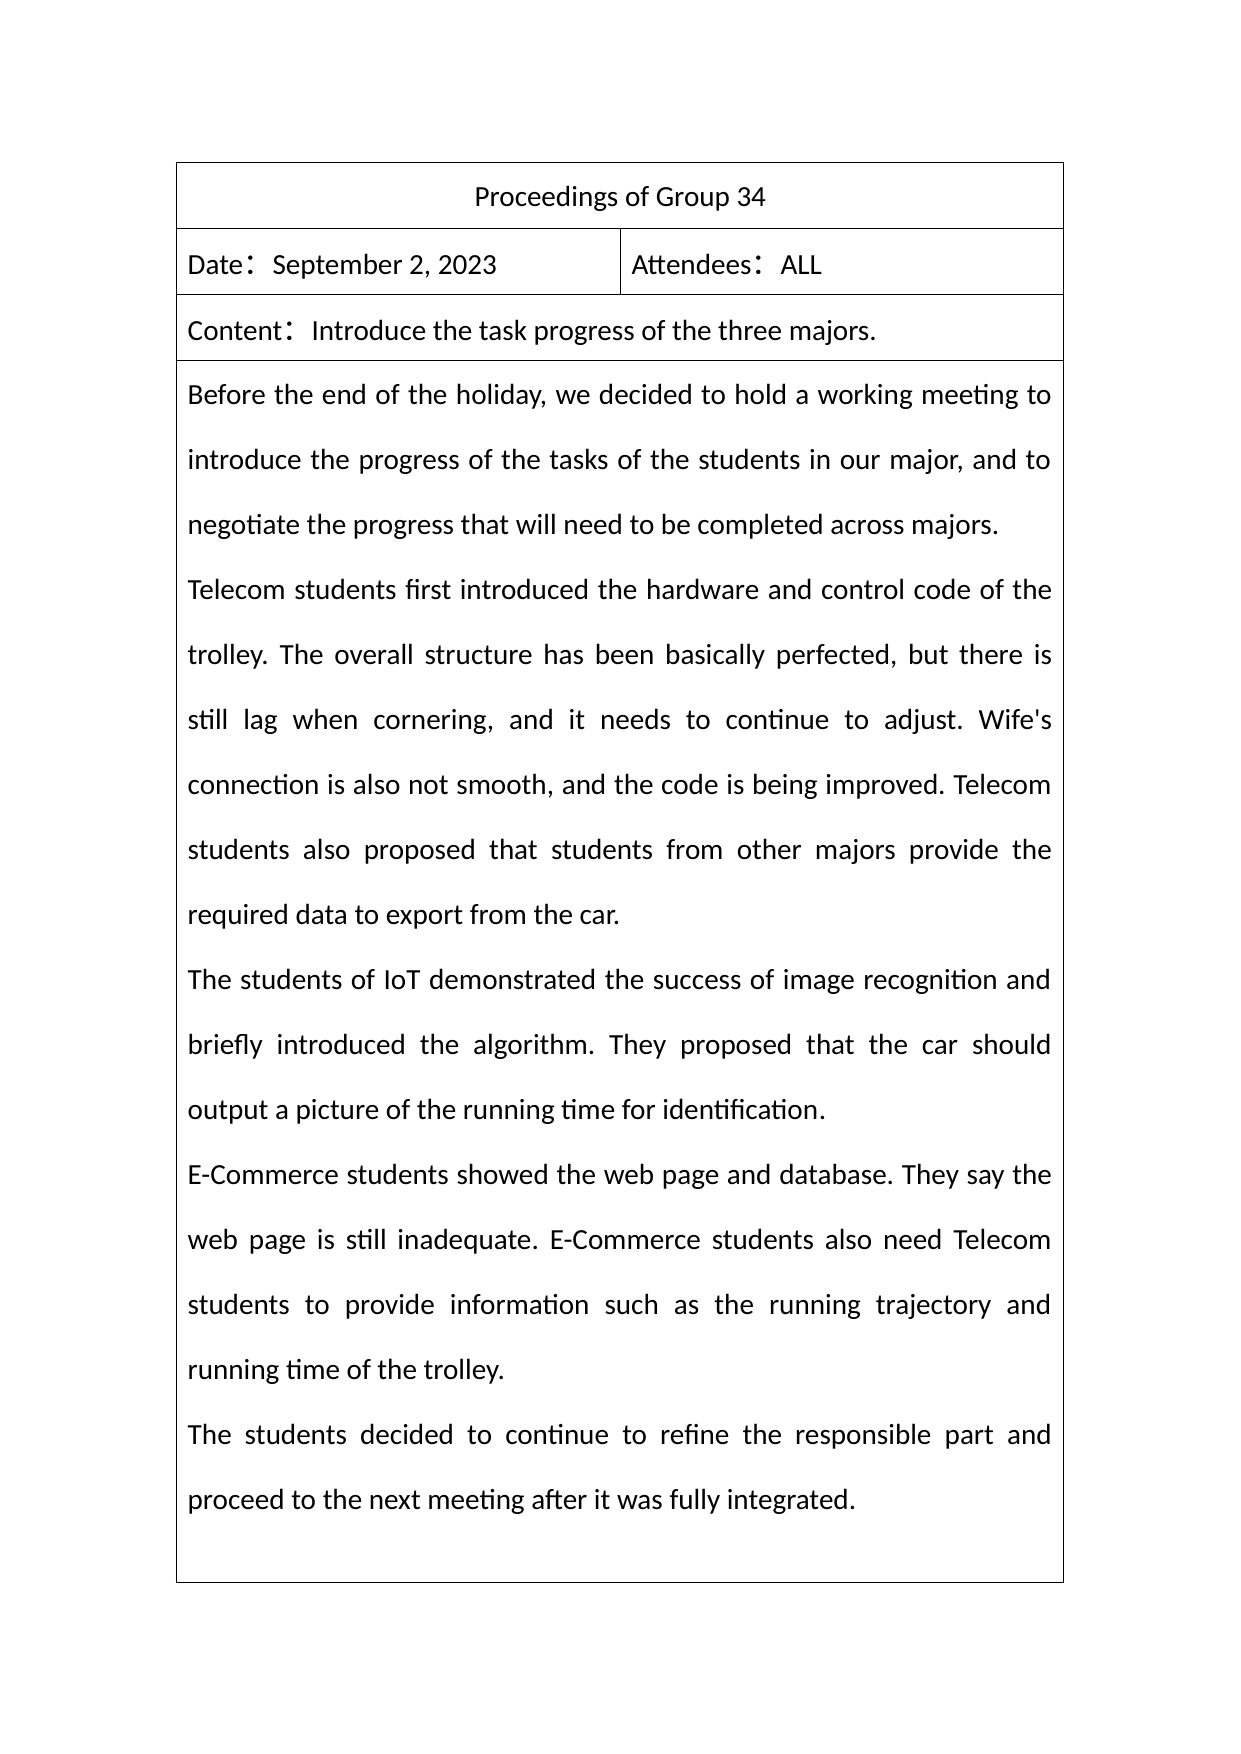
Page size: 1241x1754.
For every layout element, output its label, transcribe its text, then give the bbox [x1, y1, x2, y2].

table_header Proceedings of Group 34 [177, 163, 1063, 228]
table_cell Before the end of the holiday, we decided to hold a working meeting to introduce the progress of the tasks of the students in our major, and to negotiate the progress that will need to be completed across majors. Telecom students first introduced the hardware and control code of the trolley. The overall structure has been basically perfected, but there is still lag when cornering, and it needs to continue to adjust. Wife's connection is also not smooth, and the code is being improved. Telecom students also proposed that students from other majors provide the required data to export from the car. The students of IoT demonstrated the success of image recognition and briefly introduced the algorithm. They proposed that the car should output a picture of the running time for identification. E-Commerce students showed the web page and database. They say the web page is still inadequate. E-Commerce students also need Telecom students to provide information such as the running trajectory and running time of the trolley. The students decided to continue to refine the responsible part and proceed to the next meeting after it was fully integrated. [177, 361, 1063, 1582]
table_cell Date：September 2, 2023 [177, 229, 620, 294]
table_cell Content：Introduce the task progress of the three majors. [177, 295, 1063, 360]
table_cell Attendees：ALL [621, 229, 1063, 294]
